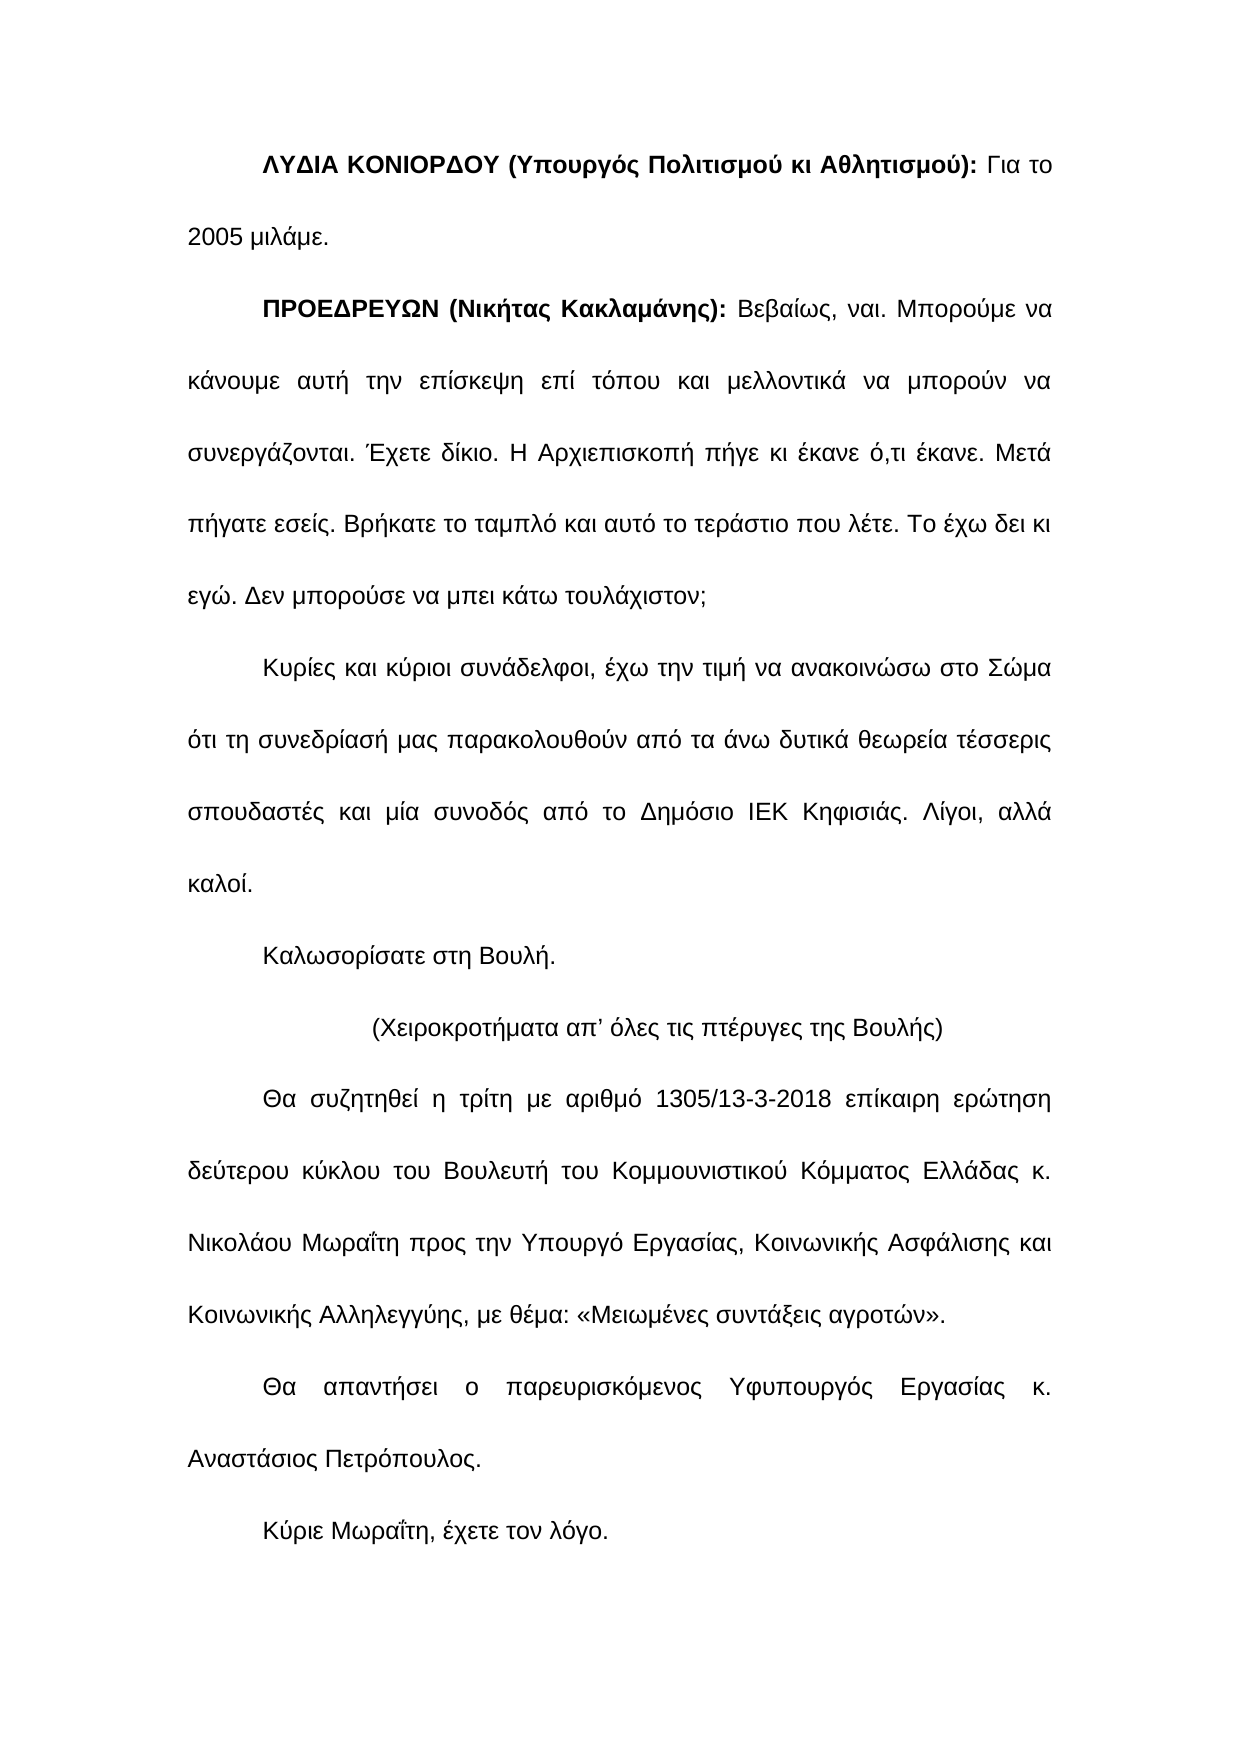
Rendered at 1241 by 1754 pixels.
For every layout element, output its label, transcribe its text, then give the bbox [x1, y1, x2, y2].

text Θα απαντήσει ο παρευρισκόμενος Υφυπουργός Εργασίας κ. Αναστάσιος Πετρόπουλος. [187, 1372, 1053, 1472]
text Θα συζητηθεί η τρίτη με αριθμό 1305/13-3-2018 επίκαιρη ερώτηση δεύτερου κύκλου του Βουλευτή του Κομμουνιστικού Κόμματος Ελλάδας κ. Νικολάου Μωραΐτη προς την Υπουργό Εργασίας, Κοινωνικής Ασφάλισης και Κοινωνικής Αλληλεγγύης, με θέμα: «Μειωμένες συντάξεις αγροτών». [187, 1084, 1053, 1329]
text ΠΡΟΕΔΡΕΥΩΝ (Νικήτας Κακλαμάνης): Βεβαίως, ναι. Μπορούμε να κάνουμε αυτή την επίσκεψη επί τόπου και μελλοντικά να μπορούν να συνεργάζονται. Έχετε δίκιο. Η Αρχιεπισκοπή πήγε κι έκανε ό,τι έκανε. Μετά πήγατε εσείς. Βρήκατε το ταμπλό και αυτό το τεράστιο που λέτε. Το έχω δει κι εγώ. Δεν μπορούσε να μπει κάτω τουλάχιστον; [187, 294, 1053, 610]
text (Χειροκροτήματα απ’ όλες τις πτέρυγες της Βουλής) [187, 1012, 1053, 1041]
text Καλωσορίσατε στη Βουλή. [187, 941, 1053, 969]
text Κυρίες και κύριοι συνάδελφοι, έχω την τιμή να ανακοινώσω στο Σώμα ότι τη συνεδρίασή μας παρακολουθούν από τα άνω δυτικά θεωρεία τέσσερις σπουδαστές και μία συνοδός από το Δημόσιο ΙΕΚ Κηφισιάς. Λίγοι, αλλά καλοί. [187, 653, 1053, 897]
text ΛΥΔΙΑ ΚΟΝΙΟΡΔΟΥ (Υπουργός Πολιτισμού κι Αθλητισμού): Για το 2005 μιλάμε. [187, 150, 1053, 251]
text Κύριε Μωραΐτη, έχετε τον λόγο. [187, 1516, 1053, 1544]
